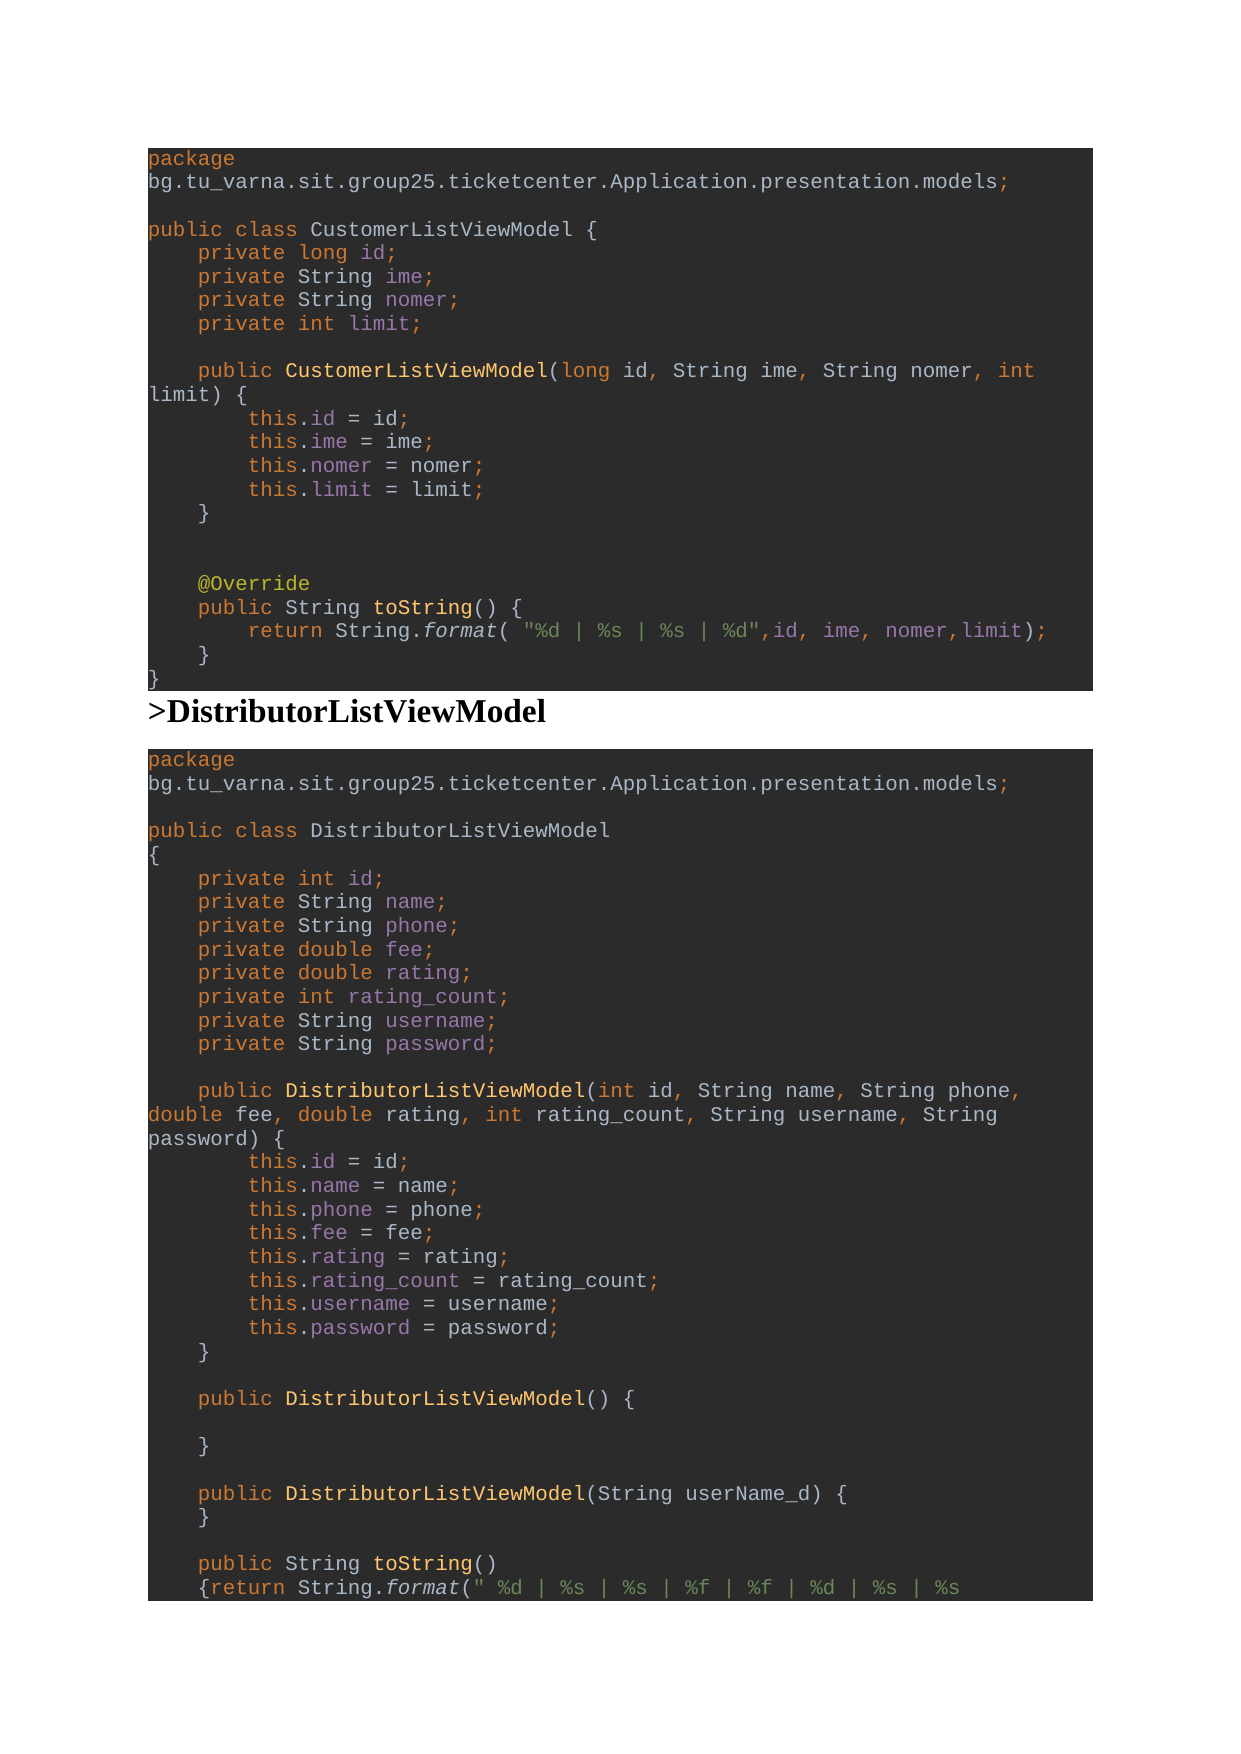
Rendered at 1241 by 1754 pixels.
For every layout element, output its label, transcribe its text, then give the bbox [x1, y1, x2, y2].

text package bg.tu_varna.sit.group25.ticketcenter.Application.presentation.models; public class CustomerListViewModel { private long id; private String ime; private String nomer; private int limit; public CustomerListViewModel(long id, String ime, String nomer, int limit) { this.id = id; this.ime = ime; this.nomer = nomer; this.limit = limit; } @Override public String toString() { return String.format( "%d | %s | %s | %d",id, ime, nomer,limit); } } [148, 148, 1093, 691]
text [148, 749, 1093, 1601]
text >DistributorListViewModel [148, 691, 1093, 730]
